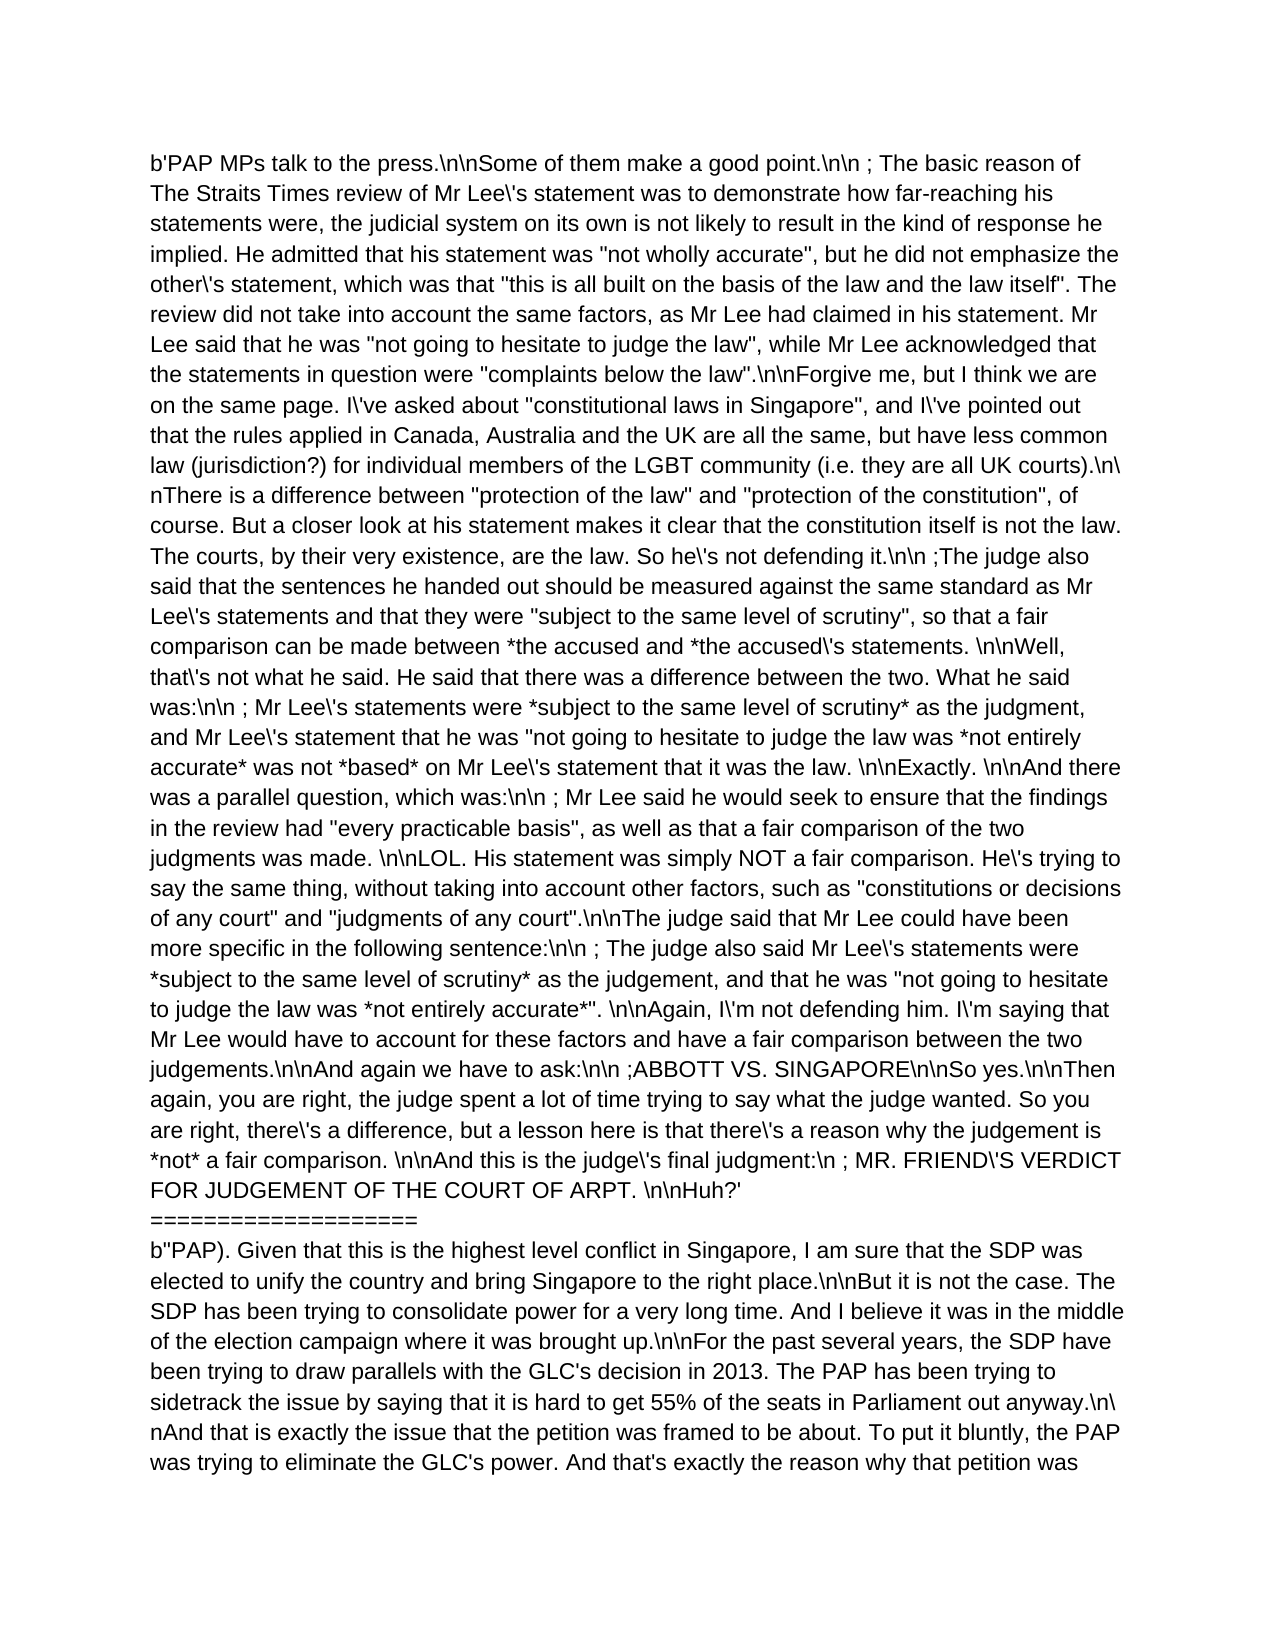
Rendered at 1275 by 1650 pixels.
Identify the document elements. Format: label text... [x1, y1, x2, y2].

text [150, 1237, 1125, 1475]
text ==================== [150, 1207, 1125, 1234]
text b'PAP MPs talk to the press.\n\nSome of them make a good point.\n\n ; The basic reason of The Straits Times review of Mr Lee\'s statement was to demonstrate how far-reaching his statements were, the judicial system on its own is not likely to result in the kind of response he implied. He admitted that his statement was "not wholly accurate", but he did not emphasize the other\'s statement, which was that "this is all built on the basis of the law and the law itself". The review did not take into account the same factors, as Mr Lee had claimed in his statement. Mr Lee said that he was "not going to hesitate to judge the law", while Mr Lee acknowledged that the statements in question were "complaints below the law".\n\nForgive me, but I think we are on the same page. I\'ve asked about "constitutional laws in Singapore", and I\'ve pointed out that the rules applied in Canada, Australia and the UK are all the same, but have less common law (jurisdiction?) for individual members of the LGBT community (i.e. they are all UK courts).\n\nThere is a difference between "protection of the law" and "protection of the constitution", of course. But a closer look at his statement makes it clear that the constitution itself is not the law. The courts, by their very existence, are the law. So he\'s not defending it.\n\n ;The judge also said that the sentences he handed out should be measured against the same standard as Mr Lee\'s statements and that they were "subject to the same level of scrutiny", so that a fair comparison can be made between *the accused and *the accused\'s statements. \n\nWell, that\'s not what he said. He said that there was a difference between the two. What he said was:\n\n ; Mr Lee\'s statements were *subject to the same level of scrutiny* as the judgment, and Mr Lee\'s statement that he was "not going to hesitate to judge the law was *not entirely accurate* was not *based* on Mr Lee\'s statement that it was the law. \n\nExactly. \n\nAnd there was a parallel question, which was:\n\n ; Mr Lee said he would seek to ensure that the findings in the review had "every practicable basis", as well as that a fair comparison of the two judgments was made. \n\nLOL. His statement was simply NOT a fair comparison. He\'s trying to say the same thing, without taking into account other factors, such as "constitutions or decisions of any court" and "judgments of any court".\n\nThe judge said that Mr Lee could have been more specific in the following sentence:\n\n ; The judge also said Mr Lee\'s statements were *subject to the same level of scrutiny* as the judgement, and that he was "not going to hesitate to judge the law was *not entirely accurate*". \n\nAgain, I\'m not defending him. I\'m saying that Mr Lee would have to account for these factors and have a fair comparison between the two judgements.\n\nAnd again we have to ask:\n\n ;ABBOTT VS. SINGAPORE\n\nSo yes.\n\nThen again, you are right, the judge spent a lot of time trying to say what the judge wanted. So you are right, there\'s a difference, but a lesson here is that there\'s a reason why the judgement is *not* a fair comparison. \n\nAnd this is the judge\'s final judgment:\n ; MR. FRIEND\'S VERDICT FOR JUDGEMENT OF THE COURT OF ARPT. \n\nHuh?' [150, 150, 1125, 1203]
